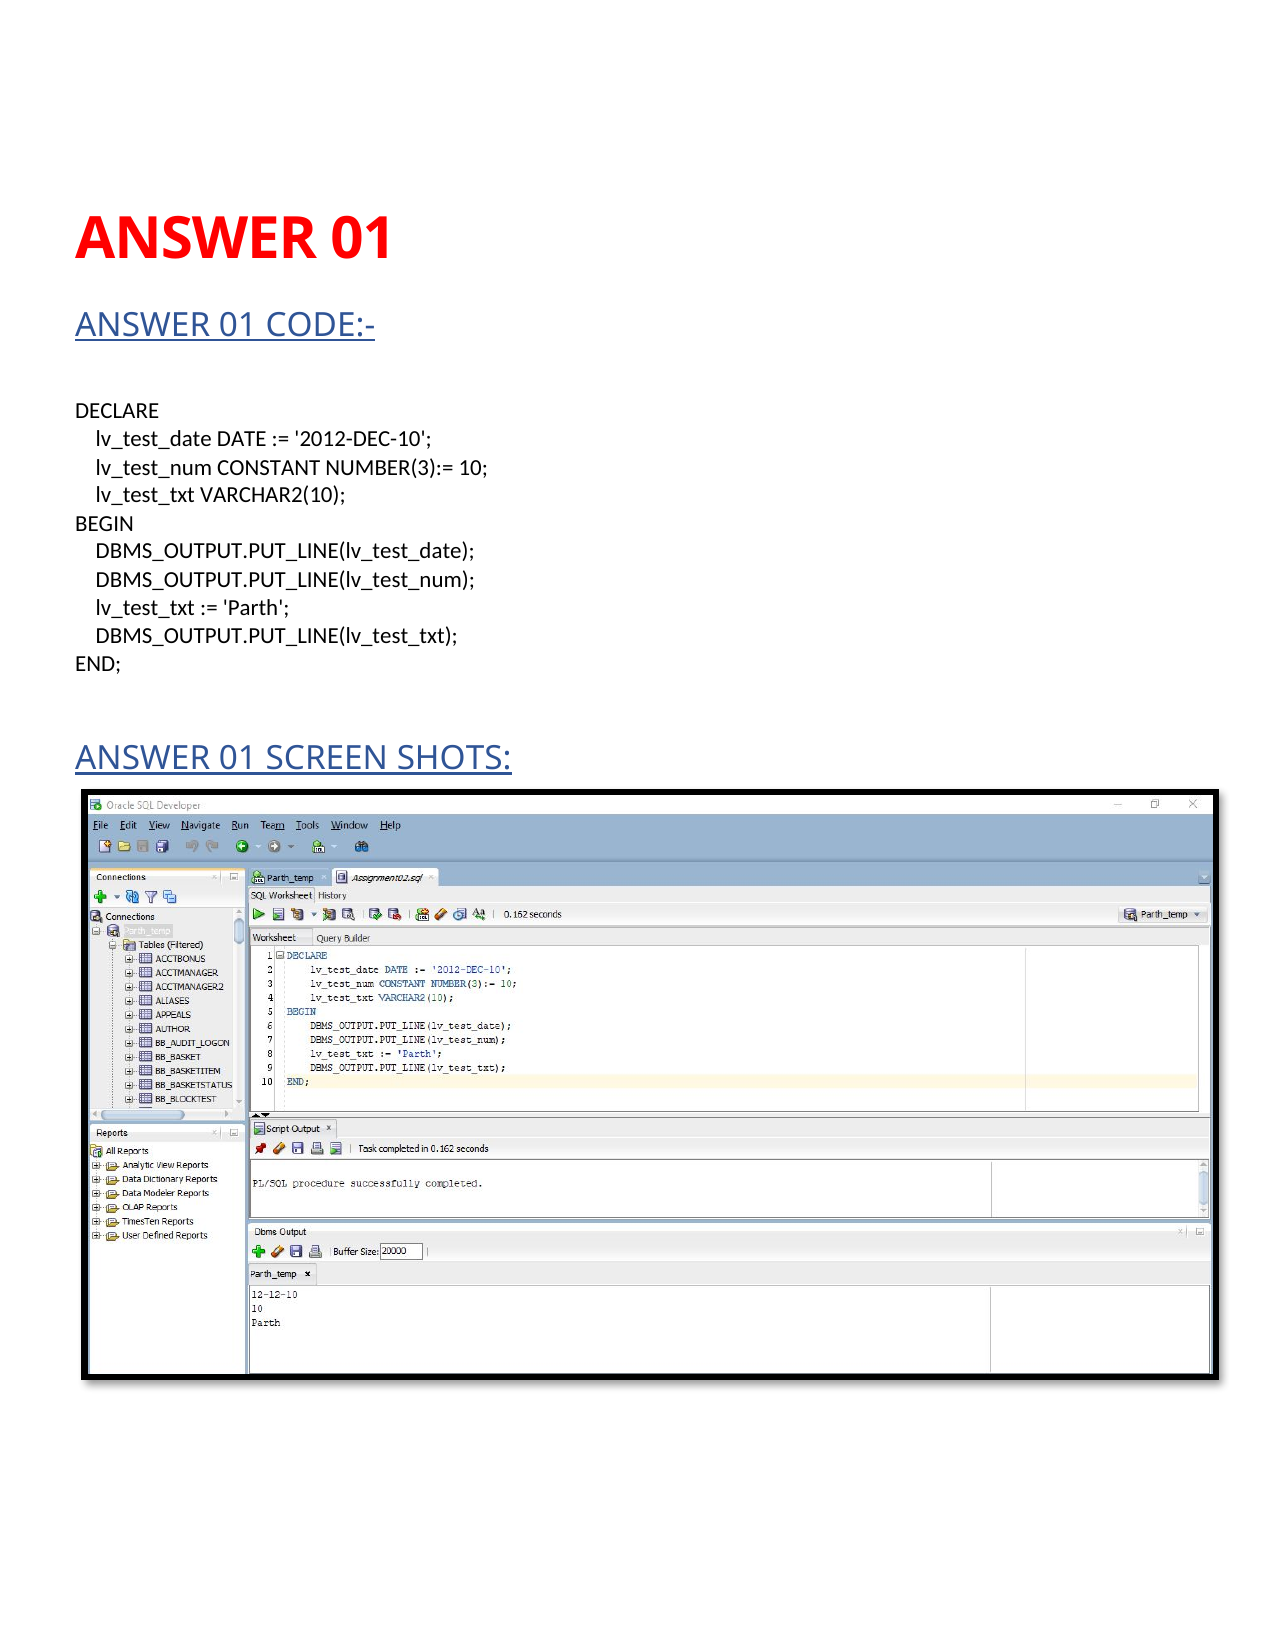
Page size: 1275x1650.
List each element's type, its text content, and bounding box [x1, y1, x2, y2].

text DBMS_OUTPUT.PUT_LINE(lv_test_num); [75, 565, 1200, 593]
text DBMS_OUTPUT.PUT_LINE(lv_test_date); [75, 537, 1200, 565]
subtitle ANSWER 01 CODE:- [75, 301, 1200, 346]
title ANSWER 01 [75, 196, 1200, 276]
text DBMS_OUTPUT.PUT_LINE(lv_test_txt); [75, 621, 1200, 649]
text lv_test_date DATE := '2012-DEC-10'; [75, 424, 1200, 453]
text lv_test_txt := 'Parth'; [75, 593, 1200, 621]
text BEGIN [75, 509, 1200, 537]
text END; [75, 649, 1200, 677]
picture [88, 795, 1213, 1374]
text lv_test_num CONSTANT NUMBER(3):= 10; [75, 453, 1200, 481]
text DECLARE [75, 397, 1200, 424]
subtitle ANSWER 01 SCREEN SHOTS: [75, 734, 1200, 779]
text lv_test_txt VARCHAR2(10); [75, 481, 1200, 509]
